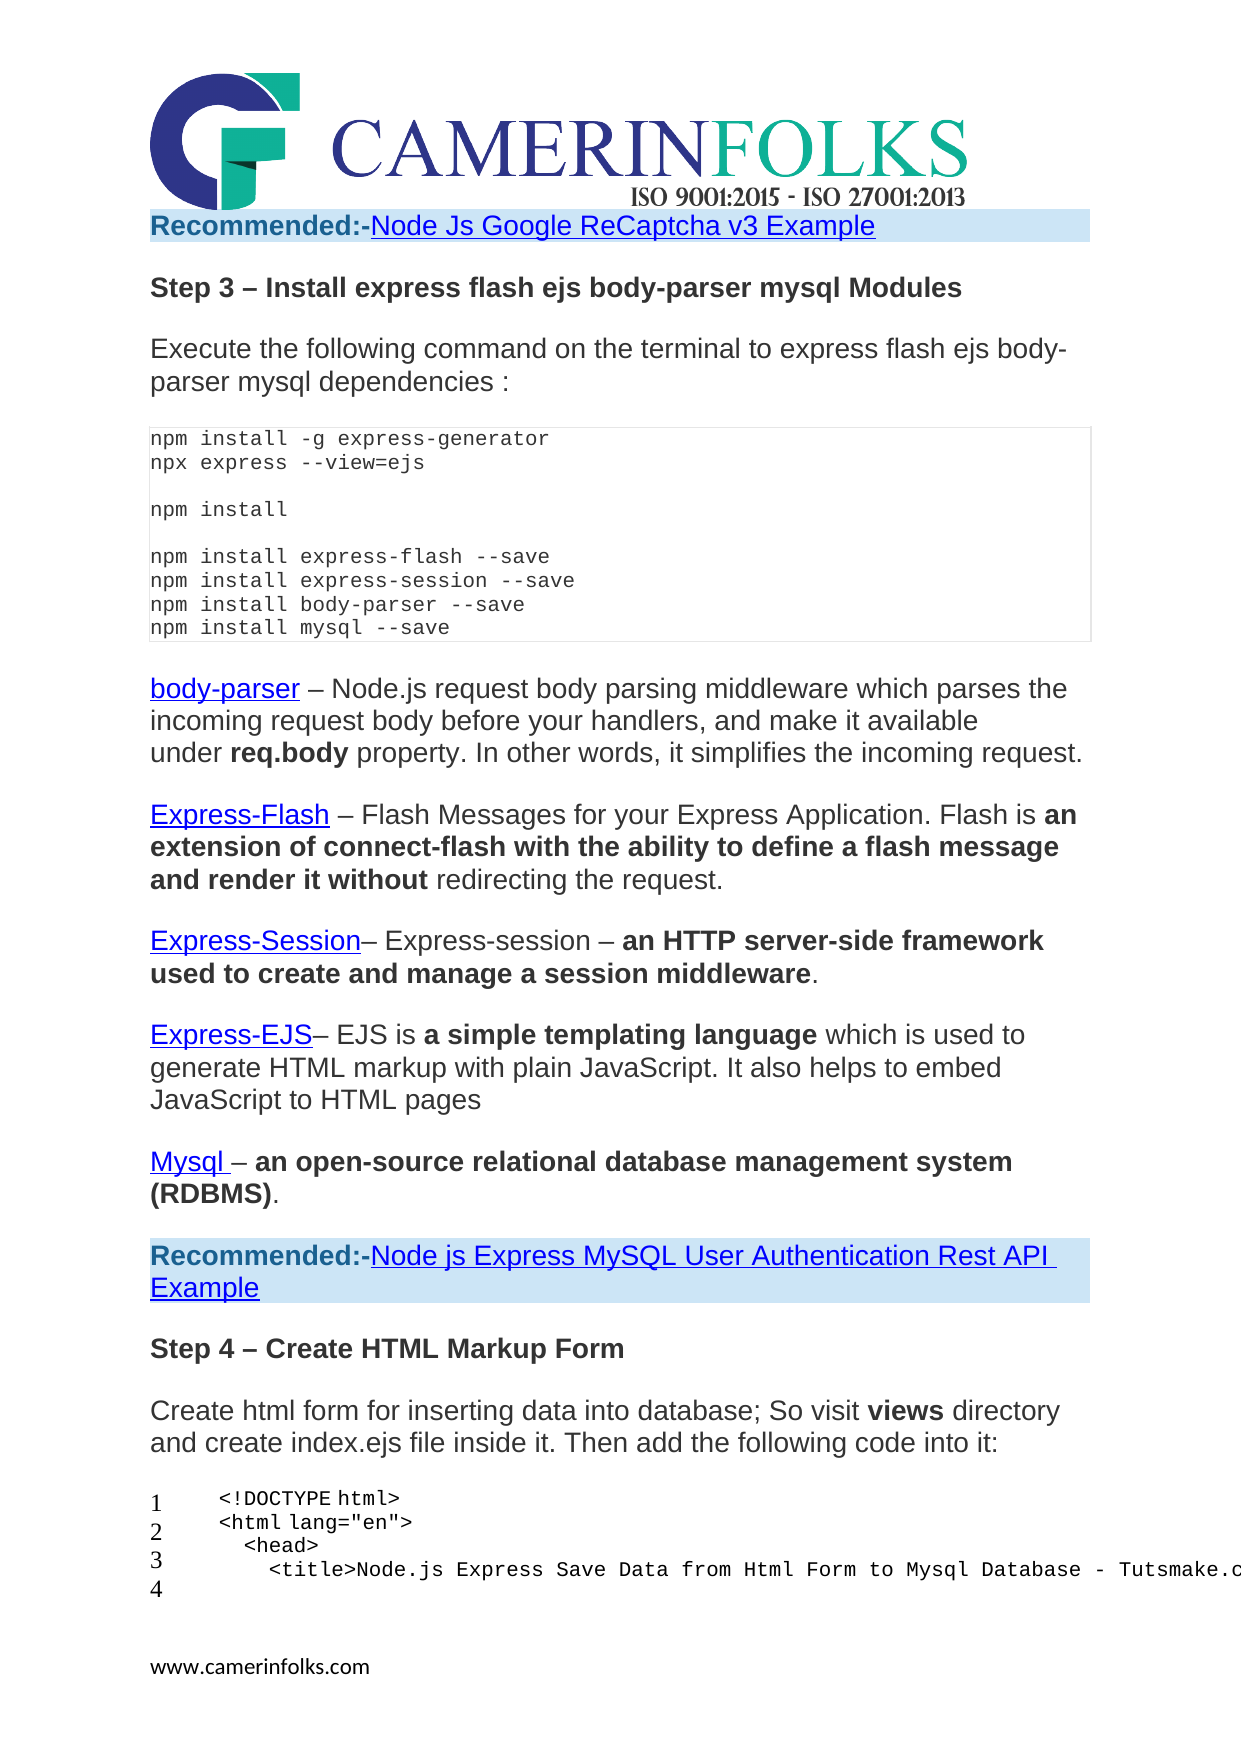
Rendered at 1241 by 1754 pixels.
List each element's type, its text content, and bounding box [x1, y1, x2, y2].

text Express-EJS– EJS is a simple templating language which is used to generate HTML markup with plain JavaScript. It also helps to embed JavaScript to HTML pages [150, 1018, 1090, 1115]
text Create html form for inserting data into database; So visit views directory and create index.ejs file inside it. Then add the following code into it: [150, 1394, 1090, 1459]
text npm install -g express-generator [150, 428, 1090, 452]
text npm install mysql --save [150, 616, 1090, 641]
text Express-Flash – Flash Messages for your Express Application. Flash is an extension of connect-flash with the ability to define a flash message and render it without redirecting the request. [150, 798, 1090, 895]
text Execute the following command on the terminal to express flash ejs body-parser mysql dependencies : [150, 332, 1090, 397]
picture [150, 73, 971, 210]
text npm install body-parser --save [150, 593, 1090, 616]
text body-parser – Node.js request body parsing middleware which parses the incoming request body before your handlers, and make it available under req.body property. In other words, it simplifies the incoming request. [150, 672, 1090, 769]
text npm install express-flash --save [150, 546, 1090, 570]
text Recommended:-Node js Express MySQL User Authentication Rest API Example [150, 1238, 1090, 1303]
text npm install [150, 499, 1090, 523]
text Step 3 – Install express flash ejs body-parser mysql Modules [150, 271, 1090, 303]
text npx express --view=ejs [150, 452, 1090, 475]
text Step 4 – Create HTML Markup Form [150, 1332, 1090, 1365]
text Express-Session– Express-session – an HTTP server-side framework used to create and manage a session middleware. [150, 924, 1090, 989]
text Mysql – an open-source relational database management system (RDBMS). [150, 1144, 1090, 1209]
text Recommended:-Node Js Google ReCaptcha v3 Example [150, 209, 1090, 242]
text npm install express-session --save [150, 570, 1090, 593]
table_header 1 2 3 4 5 6 7 8 9 10 11 12 13 14 15 16 17 18 19 20 21 22 23 24 25 26 27 28 29 30 31 32 33 34 35 36 37 38 39 40 41 [150, 1488, 219, 1603]
